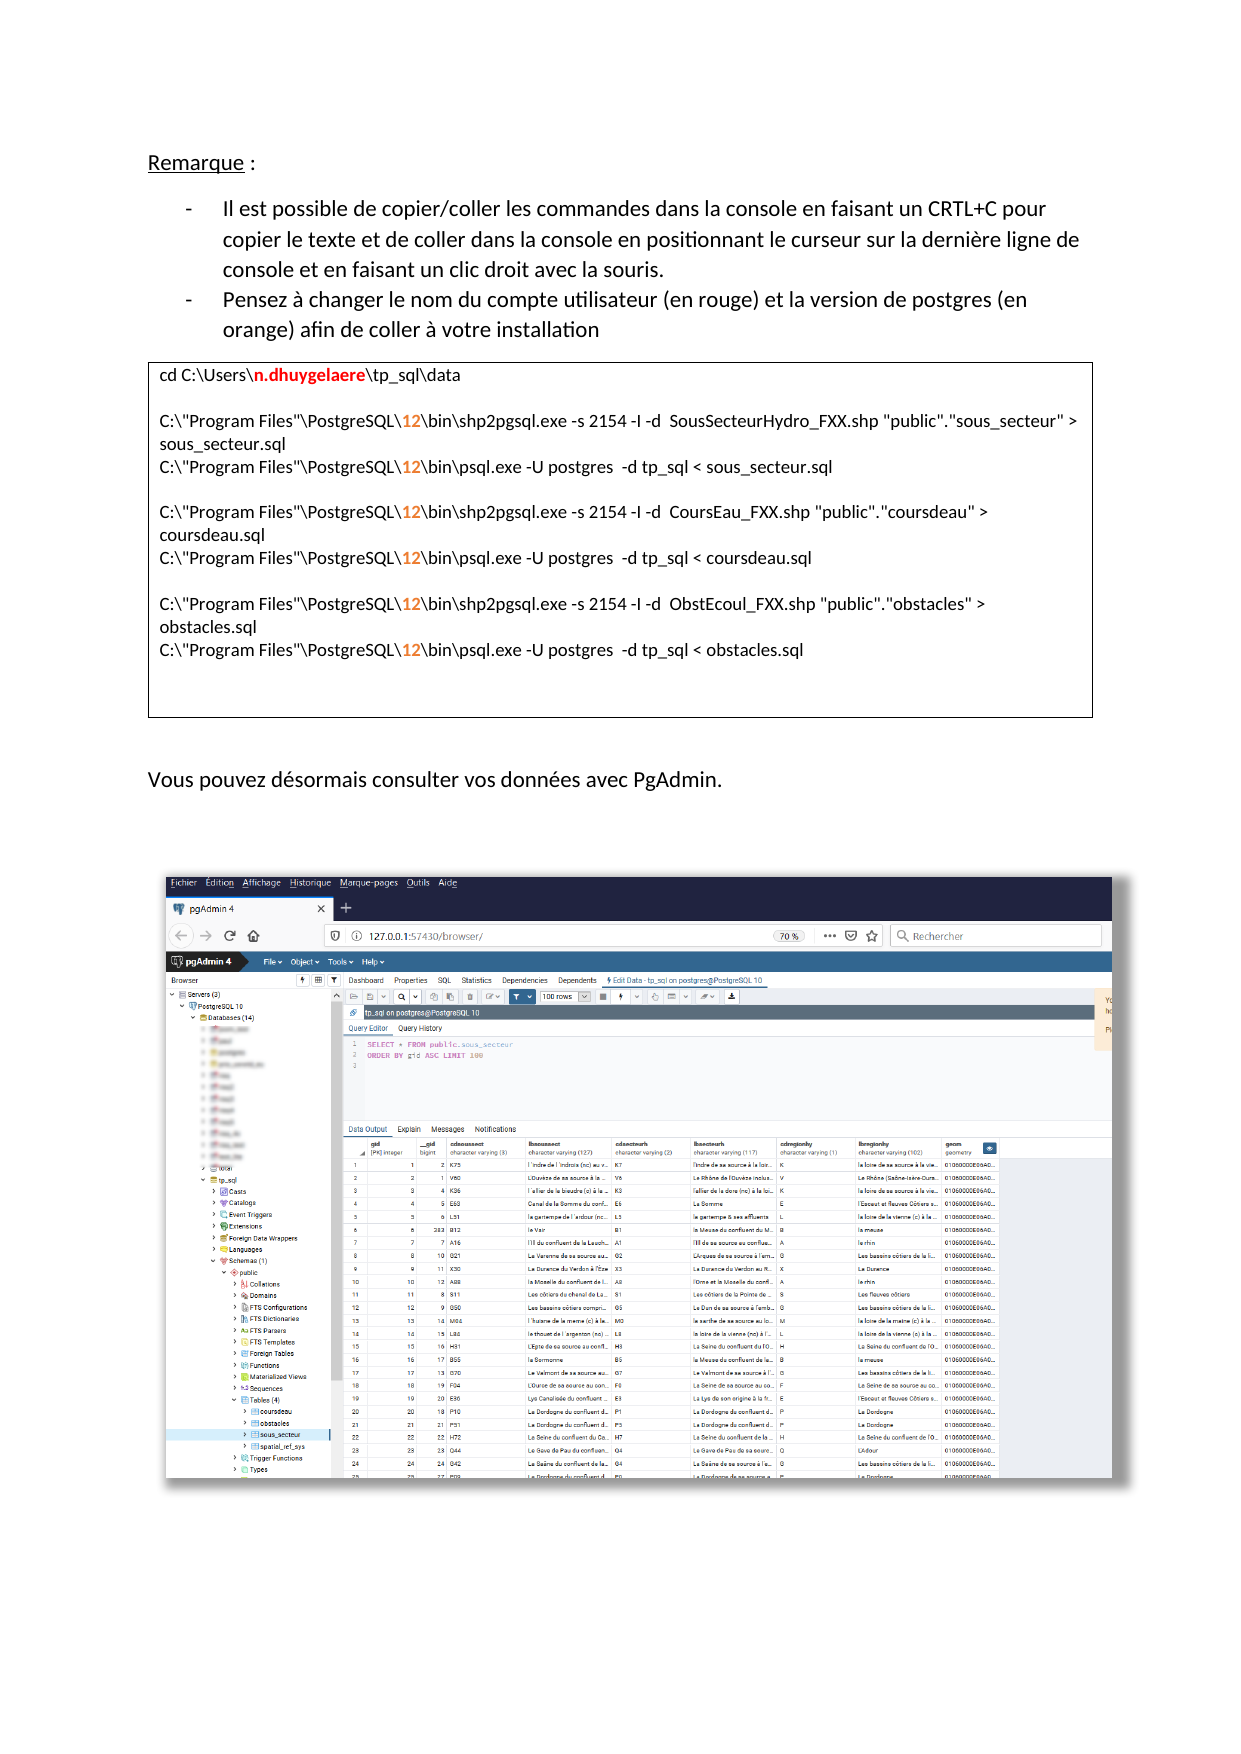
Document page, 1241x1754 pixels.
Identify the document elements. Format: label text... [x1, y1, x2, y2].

text Vous pouvez désormais consulter vos données avec PgAdmin. [148, 765, 1093, 793]
list Il est possible de copier/coller les commandes dans la console en faisant un CRTL+C pour copier le texte et de coller dans la console en positionnant le curseur sur la dernière ligne de console et en faisant un clic droit avec la souris. [185, 194, 1093, 283]
list Pensez à changer le nom du compte utilisateur (en rouge) et la version de postgres (en orange) afin de coller à votre installation [185, 285, 1093, 343]
table_header cd C:\Users\n.dhuygelaere\tp_sql\data C:\"Program Files"\PostgreSQL\12\bin\shp2pgsql.exe -s 2154 -I -d SousSecteurHydro_FXX.shp "public"."sous_secteur" > sous_secteur.sql C:\"Program Files"\PostgreSQL\12\bin\psql.exe -U postgres -d tp_sql < sous_secteur.sql C:\"Program Files"\PostgreSQL\12\bin\shp2pgsql.exe -s 2154 -I -d CoursEau_FXX.shp "public"."coursdeau" > coursdeau.sql C:\"Program Files"\PostgreSQL\12\bin\psql.exe -U postgres -d tp_sql < coursdeau.sql C:\"Program Files"\PostgreSQL\12\bin\shp2pgsql.exe -s 2154 -I -d ObstEcoul_FXX.shp "public"."obstacles" > obstacles.sql C:\"Program Files"\PostgreSQL\12\bin\psql.exe -U postgres -d tp_sql < obstacles.sql [149, 363, 1092, 717]
text Remarque : [148, 148, 1093, 176]
picture [166, 877, 1112, 1478]
